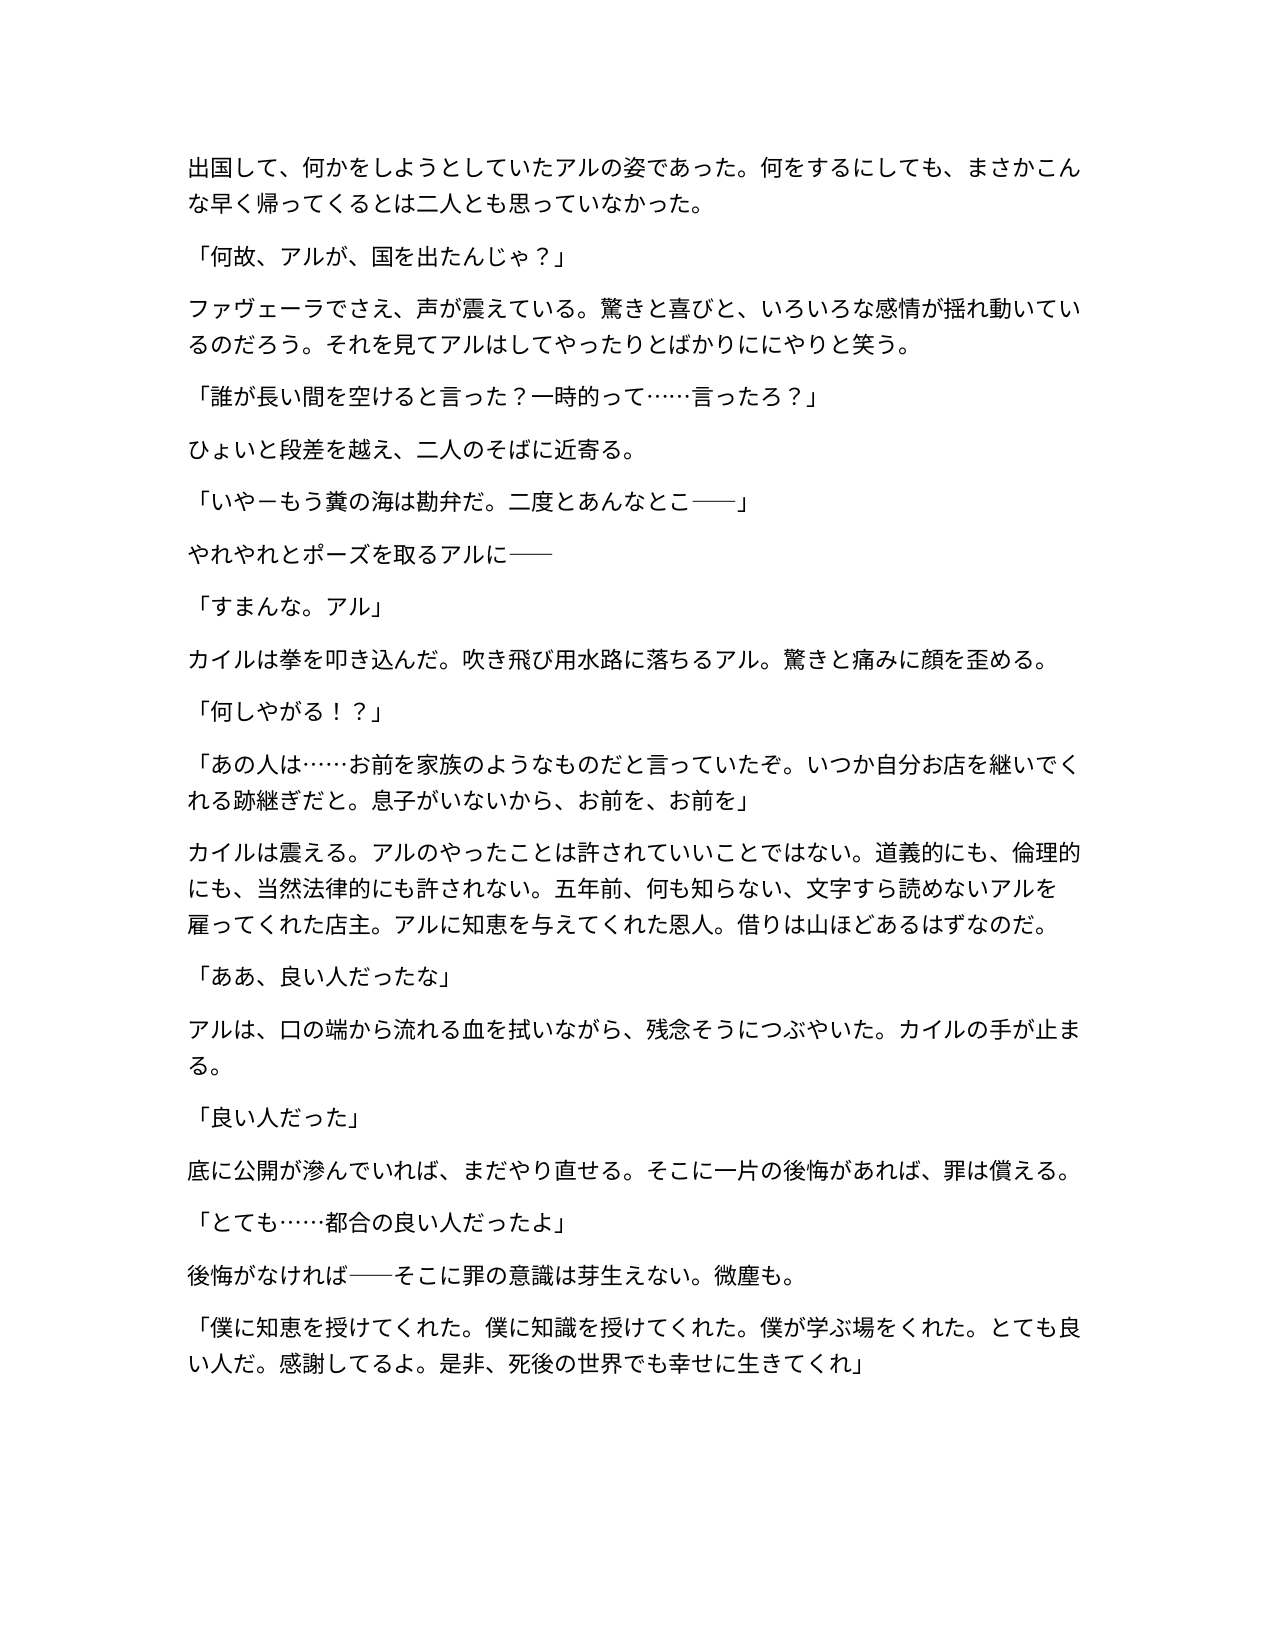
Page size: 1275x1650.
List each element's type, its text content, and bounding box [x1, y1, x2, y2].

text ファヴェーラでさえ、声が震えている。驚きと喜びと、いろいろな感情が揺れ動いているのだろう。それを見てアルはしてやったりとばかりににやりと笑う。 [187, 291, 1087, 360]
text 「何しやがる！？」 [187, 694, 1087, 727]
text やれやれとポーズを取るアルに―― [187, 537, 1087, 570]
text 「いや－もう糞の海は勘弁だ。二度とあんなとこ――」 [187, 484, 1087, 517]
text 底に公開が滲んでいれば、まだやり直せる。そこに一片の後悔があれば、罪は償える。 [187, 1152, 1087, 1186]
text カイルは震える。アルのやったことは許されていいことではない。道義的にも、倫理的にも、当然法律的にも許されない。五年前、何も知らない、文字すら読めないアルを雇ってくれた店主。アルに知恵を与えてくれた恩人。借りは山ほどあるはずなのだ。 [187, 835, 1087, 940]
text 「良い人だった」 [187, 1100, 1087, 1133]
text 「ああ、良い人だったな」 [187, 959, 1087, 992]
text 「何故、アルが、国を出たんじゃ？」 [187, 238, 1087, 272]
text 出国して、何かをしようとしていたアルの姿であった。何をするにしても、まさかこんな早く帰ってくるとは二人とも思っていなかった。 [187, 150, 1087, 219]
text 「誰が長い間を空けると言った？一時的って……言ったろ？」 [187, 379, 1087, 412]
text 「とても……都合の良い人だったよ」 [187, 1205, 1087, 1238]
text 「僕に知恵を授けてくれた。僕に知識を授けてくれた。僕が学ぶ場をくれた。とても良い人だ。感謝してるよ。是非、死後の世界でも幸せに生きてくれ」 [187, 1310, 1087, 1379]
text カイルは拳を叩き込んだ。吹き飛び用水路に落ちるアル。驚きと痛みに顔を歪める。 [187, 642, 1087, 675]
text アルは、口の端から流れる血を拭いながら、残念そうにつぶやいた。カイルの手が止まる。 [187, 1012, 1087, 1081]
text 後悔がなければ――そこに罪の意識は芽生えない。微塵も。 [187, 1257, 1087, 1291]
text 「あの人は……お前を家族のようなものだと言っていたぞ。いつか自分お店を継いでくれる跡継ぎだと。息子がいないから、お前を、お前を」 [187, 747, 1087, 816]
text 「すまんな。アル」 [187, 589, 1087, 622]
text ひょいと段差を越え、二人のそばに近寄る。 [187, 432, 1087, 465]
